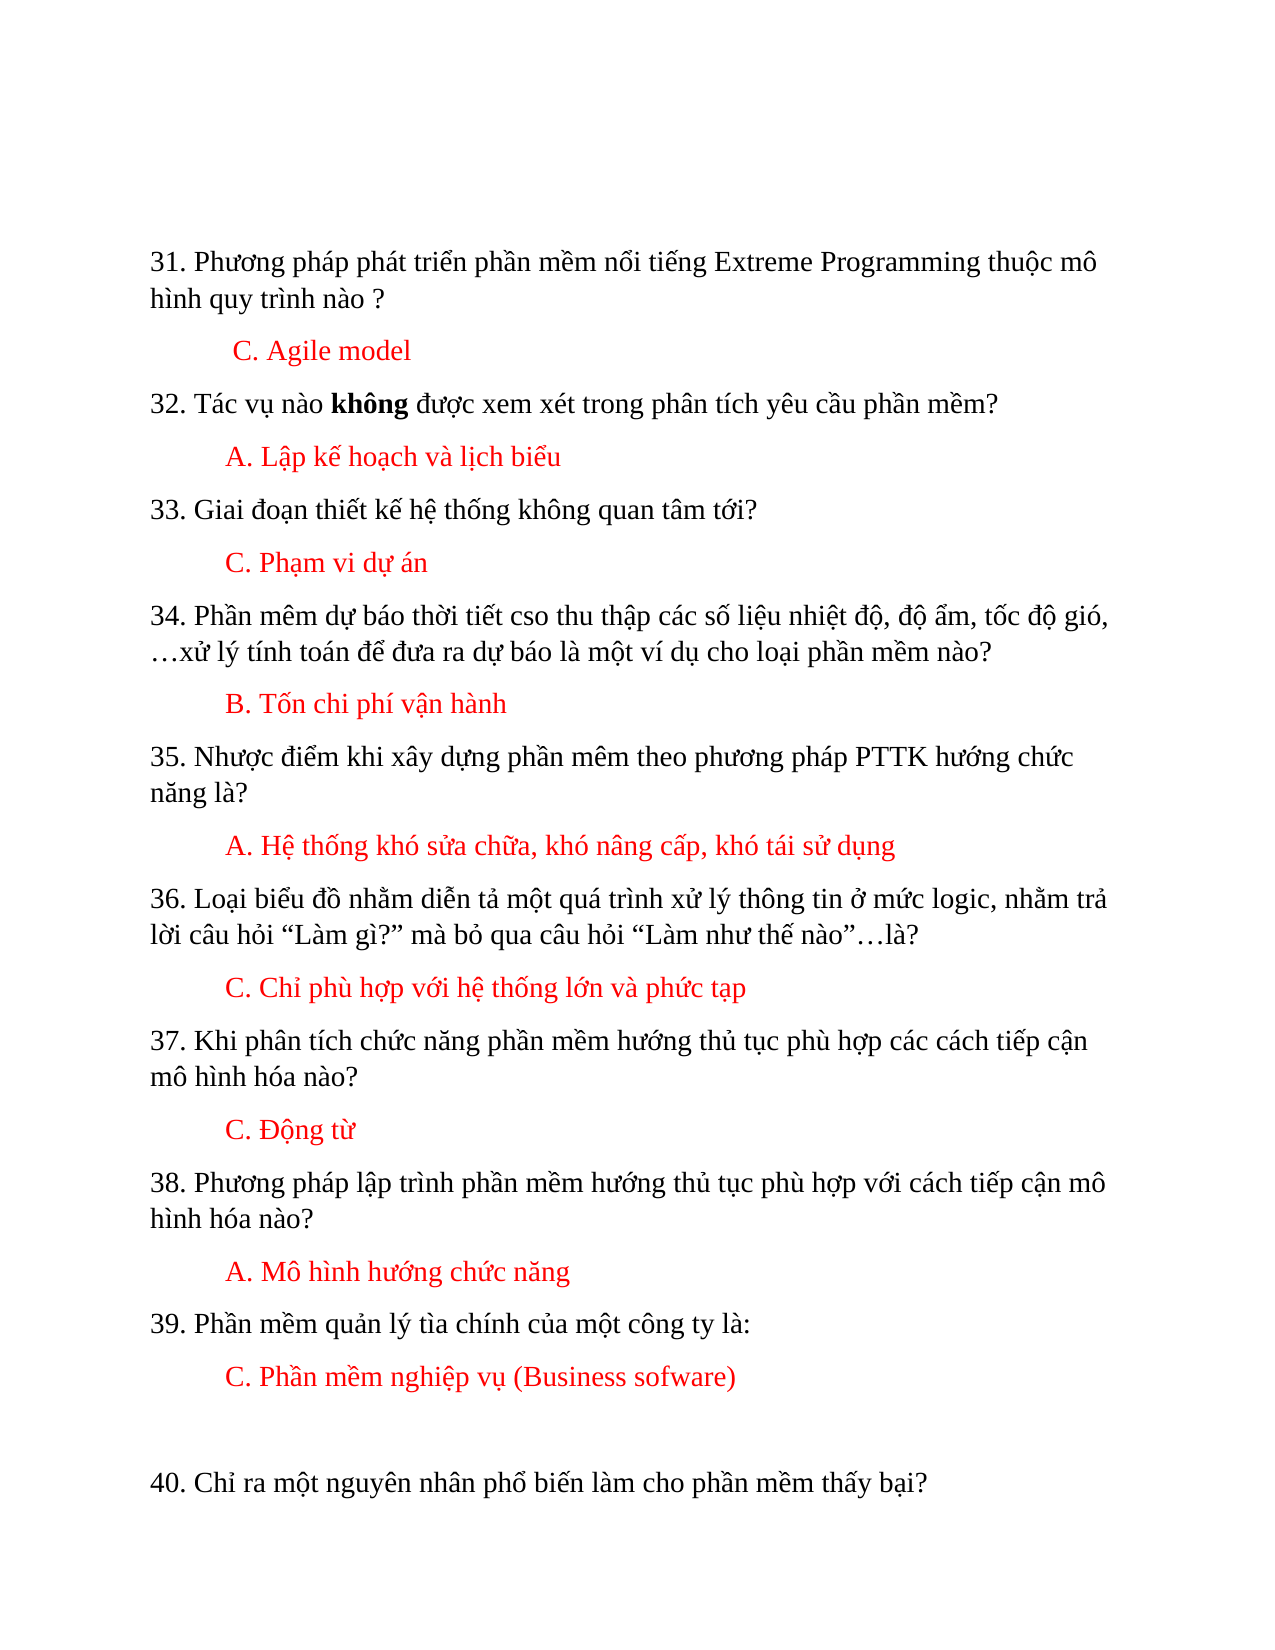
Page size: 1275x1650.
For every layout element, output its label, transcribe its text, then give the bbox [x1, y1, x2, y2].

text 33. Giai đoạn thiết kế hệ thống không quan tâm tới? [150, 492, 1125, 526]
text 35. Nhược điểm khi xây dựng phần mêm theo phương pháp PTTK hướng chức năng là? [150, 739, 1125, 809]
text C. Phần mềm nghiệp vụ (Business sofware) [150, 1359, 1125, 1393]
text C. Động từ [150, 1112, 1125, 1145]
text 34. Phần mêm dự báo thời tiết cso thu thập các số liệu nhiệt độ, độ ẩm, tốc độ gió,…xử lý tính toán để đưa ra dự báo là một ví dụ cho loại phần mềm nào? [150, 598, 1125, 667]
text C. Agile model [150, 333, 1125, 367]
text A. Mô hình hướng chức năng [150, 1254, 1125, 1287]
text 40. Chỉ ra một nguyên nhân phổ biến làm cho phần mềm thấy bại? [150, 1465, 1125, 1498]
text 36. Loại biểu đồ nhằm diễn tả một quá trình xử lý thông tin ở mức logic, nhằm trả lời câu hỏi “Làm gì?” mà bỏ qua câu hỏi “Làm như thế nào”…là? [150, 881, 1125, 951]
text A. Hệ thống khó sửa chữa, khó nâng cấp, khó tái sử dụng [150, 828, 1125, 862]
text 39. Phần mềm quản lý tìa chính của một công ty là: [150, 1306, 1125, 1340]
text C. Chỉ phù hợp với hệ thống lớn và phức tạp [150, 970, 1125, 1004]
text C. Phạm vi dự án [150, 545, 1125, 578]
text 37. Khi phân tích chức năng phần mềm hướng thủ tục phù hợp các cách tiếp cận mô hình hóa nào? [150, 1023, 1125, 1093]
text B. Tốn chi phí vận hành [150, 687, 1125, 720]
text 32. Tác vụ nào không được xem xét trong phân tích yêu cầu phần mềm? [150, 386, 1125, 420]
text A. Lập kế hoạch và lịch biểu [150, 439, 1125, 473]
text 31. Phương pháp phát triển phần mềm nổi tiếng Extreme Programming thuộc mô hình quy trình nào ? [150, 244, 1125, 314]
text 38. Phương pháp lập trình phần mềm hướng thủ tục phù hợp với cách tiếp cận mô hình hóa nào? [150, 1165, 1125, 1234]
